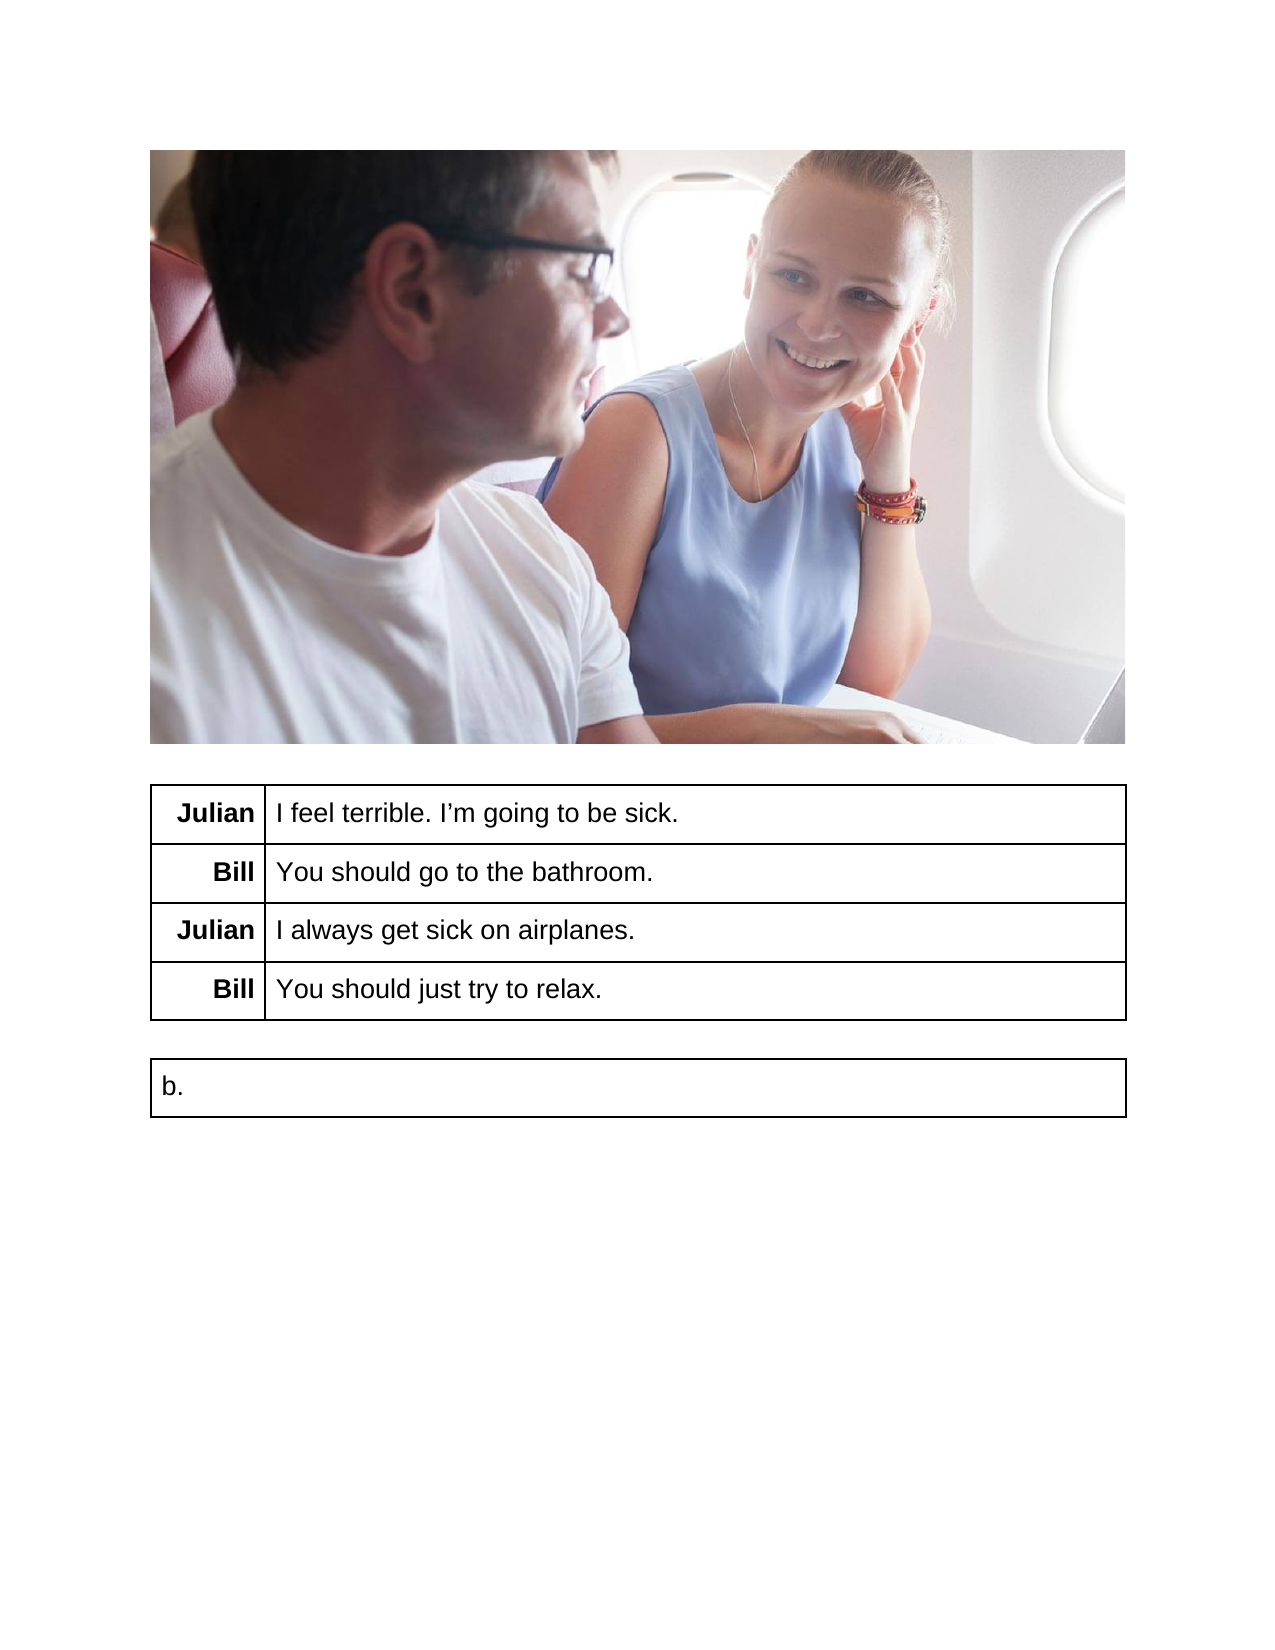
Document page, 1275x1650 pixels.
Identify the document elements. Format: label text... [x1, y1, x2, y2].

table_cell You should go to the bathroom. [266, 845, 1125, 902]
table_header b. [152, 1060, 1125, 1116]
table_cell Bill [152, 845, 264, 902]
picture [150, 150, 1125, 744]
table_cell You should just try to relax. [266, 963, 1125, 1019]
table_cell Julian [152, 904, 264, 961]
table_header I feel terrible. I’m going to be sick. [266, 786, 1125, 843]
table_header Julian [152, 786, 264, 843]
table_cell I always get sick on airplanes. [266, 904, 1125, 961]
table_cell Bill [152, 963, 264, 1019]
